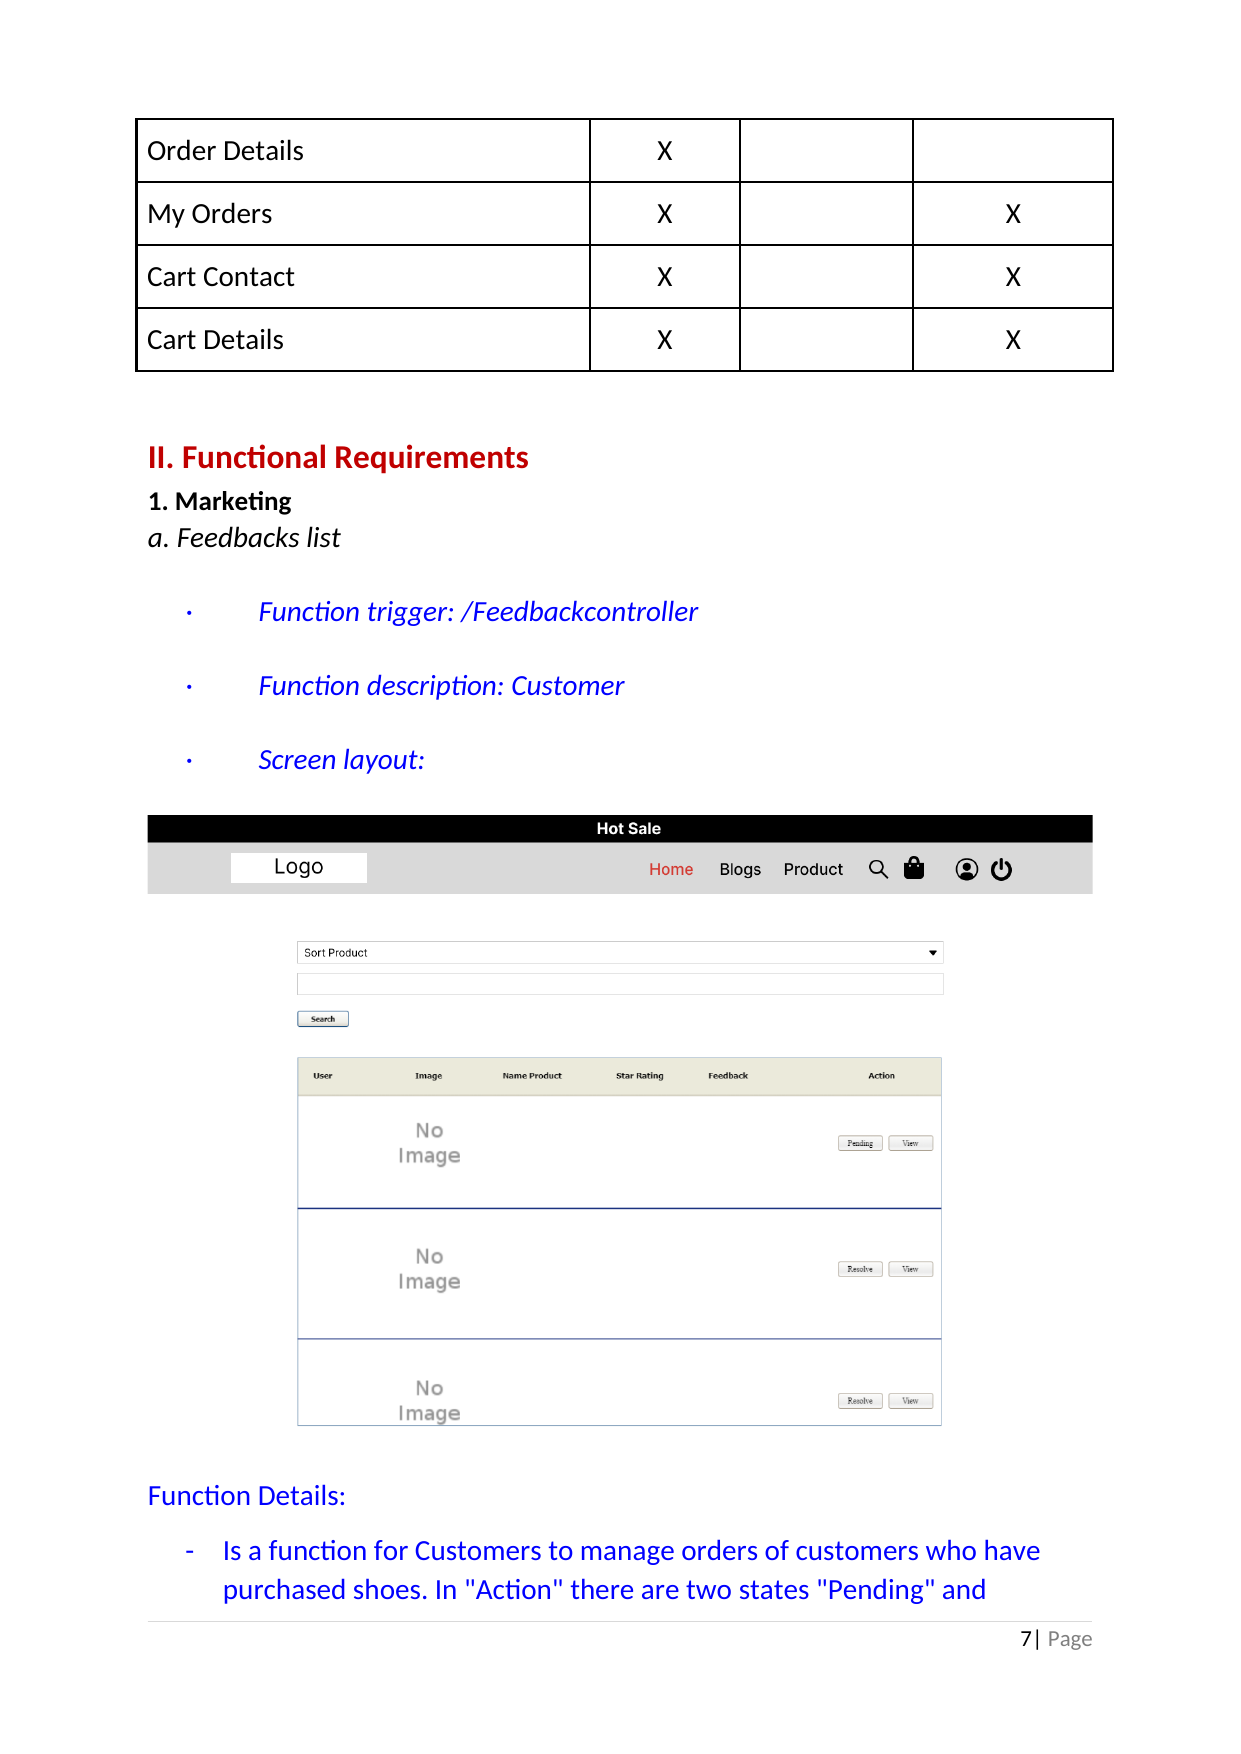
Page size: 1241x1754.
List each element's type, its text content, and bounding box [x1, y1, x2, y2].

subtitle 1. Marketing [148, 484, 1092, 517]
table_cell X [591, 309, 739, 370]
table_cell X [591, 120, 739, 181]
table_cell [741, 183, 912, 244]
subtitle II. Functional Requirements [148, 436, 1092, 476]
table_cell X [591, 183, 739, 244]
table_cell [741, 120, 912, 181]
table_cell [741, 246, 912, 307]
text · Function description: Customer [185, 667, 1092, 703]
table_cell My Orders [138, 183, 589, 244]
table_cell X [914, 246, 1112, 307]
text · Function trigger: /Feedbackcontroller [185, 593, 1092, 629]
table_cell X [591, 246, 739, 307]
text · Screen layout: [185, 741, 1092, 777]
table_cell Cart Details [138, 309, 589, 370]
table_cell [914, 120, 1112, 181]
table_cell Order Details [138, 120, 589, 181]
table_cell [741, 309, 912, 370]
picture [147, 815, 1093, 1459]
text a. Feedbacks list [148, 519, 1092, 555]
text Function Details: [148, 1477, 1092, 1513]
table_cell X [914, 309, 1112, 370]
table_cell Cart Contact [138, 246, 589, 307]
table_cell X [914, 183, 1112, 244]
